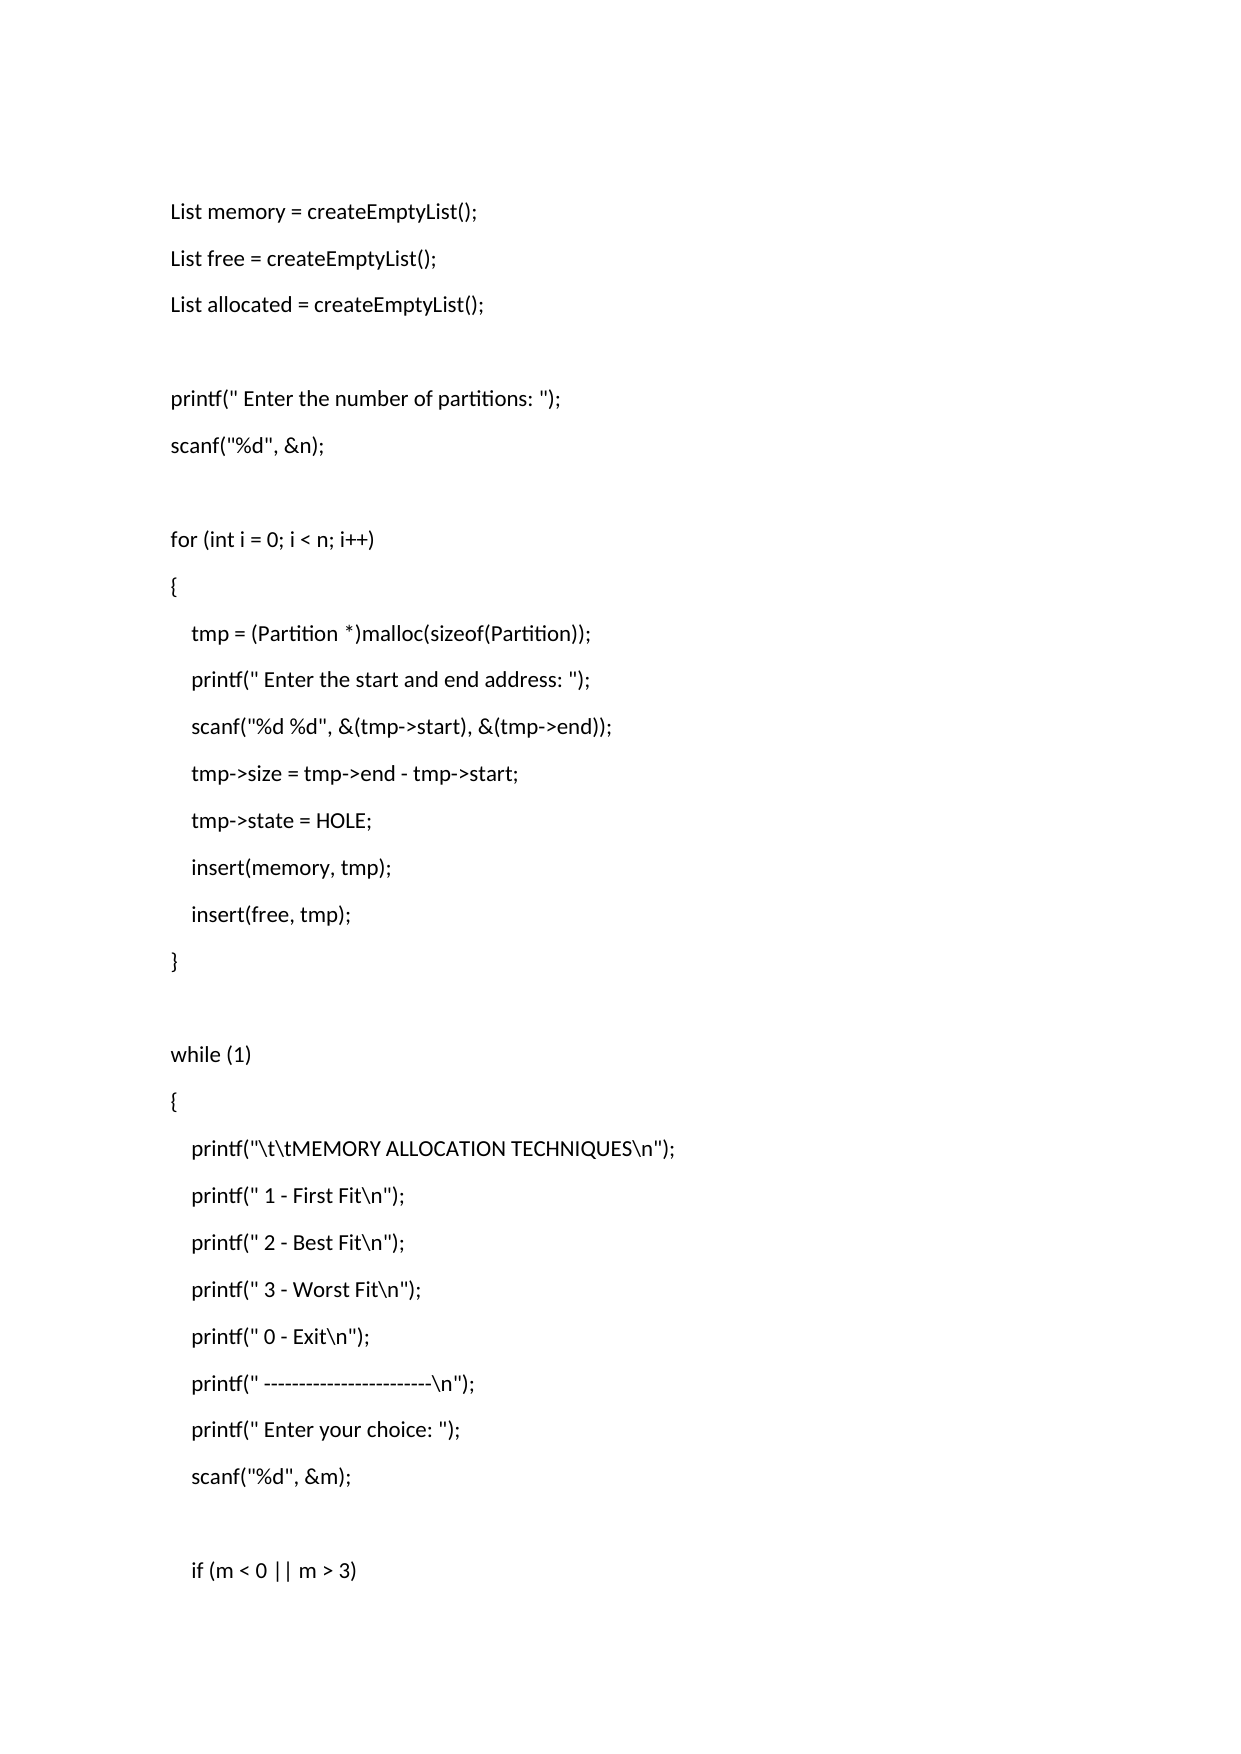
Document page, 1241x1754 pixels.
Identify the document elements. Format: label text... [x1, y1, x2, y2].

text printf(" Enter your choice: "); [150, 1416, 1090, 1444]
text scanf("%d", &n); [150, 431, 1090, 459]
text if (m < 0 || m > 3) [150, 1556, 1090, 1584]
text printf("\t\tMEMORY ALLOCATION TECHNIQUES\n"); [150, 1134, 1090, 1162]
text List allocated = createEmptyList(); [150, 291, 1090, 319]
text { [150, 1087, 1090, 1116]
text insert(free, tmp); [150, 900, 1090, 928]
text printf(" 3 - Worst Fit\n"); [150, 1275, 1090, 1303]
text } [150, 947, 1090, 975]
text printf(" Enter the number of partitions: "); [150, 384, 1090, 412]
text insert(memory, tmp); [150, 853, 1090, 881]
text printf(" ------------------------\n"); [150, 1369, 1090, 1397]
text { [150, 572, 1090, 600]
text printf(" 2 - Best Fit\n"); [150, 1228, 1090, 1256]
text scanf("%d %d", &(tmp->start), &(tmp->end)); [150, 712, 1090, 741]
text tmp = (Partition *)malloc(sizeof(Partition)); [150, 619, 1090, 647]
text tmp->state = HOLE; [150, 806, 1090, 834]
text while (1) [150, 1041, 1090, 1069]
text printf(" 0 - Exit\n"); [150, 1322, 1090, 1350]
text scanf("%d", &m); [150, 1462, 1090, 1491]
text tmp->size = tmp->end - tmp->start; [150, 759, 1090, 787]
text List memory = createEmptyList(); [150, 197, 1090, 225]
text for (int i = 0; i < n; i++) [150, 525, 1090, 553]
text printf(" Enter the start and end address: "); [150, 666, 1090, 694]
text printf(" 1 - First Fit\n"); [150, 1181, 1090, 1209]
text List free = createEmptyList(); [150, 244, 1090, 272]
